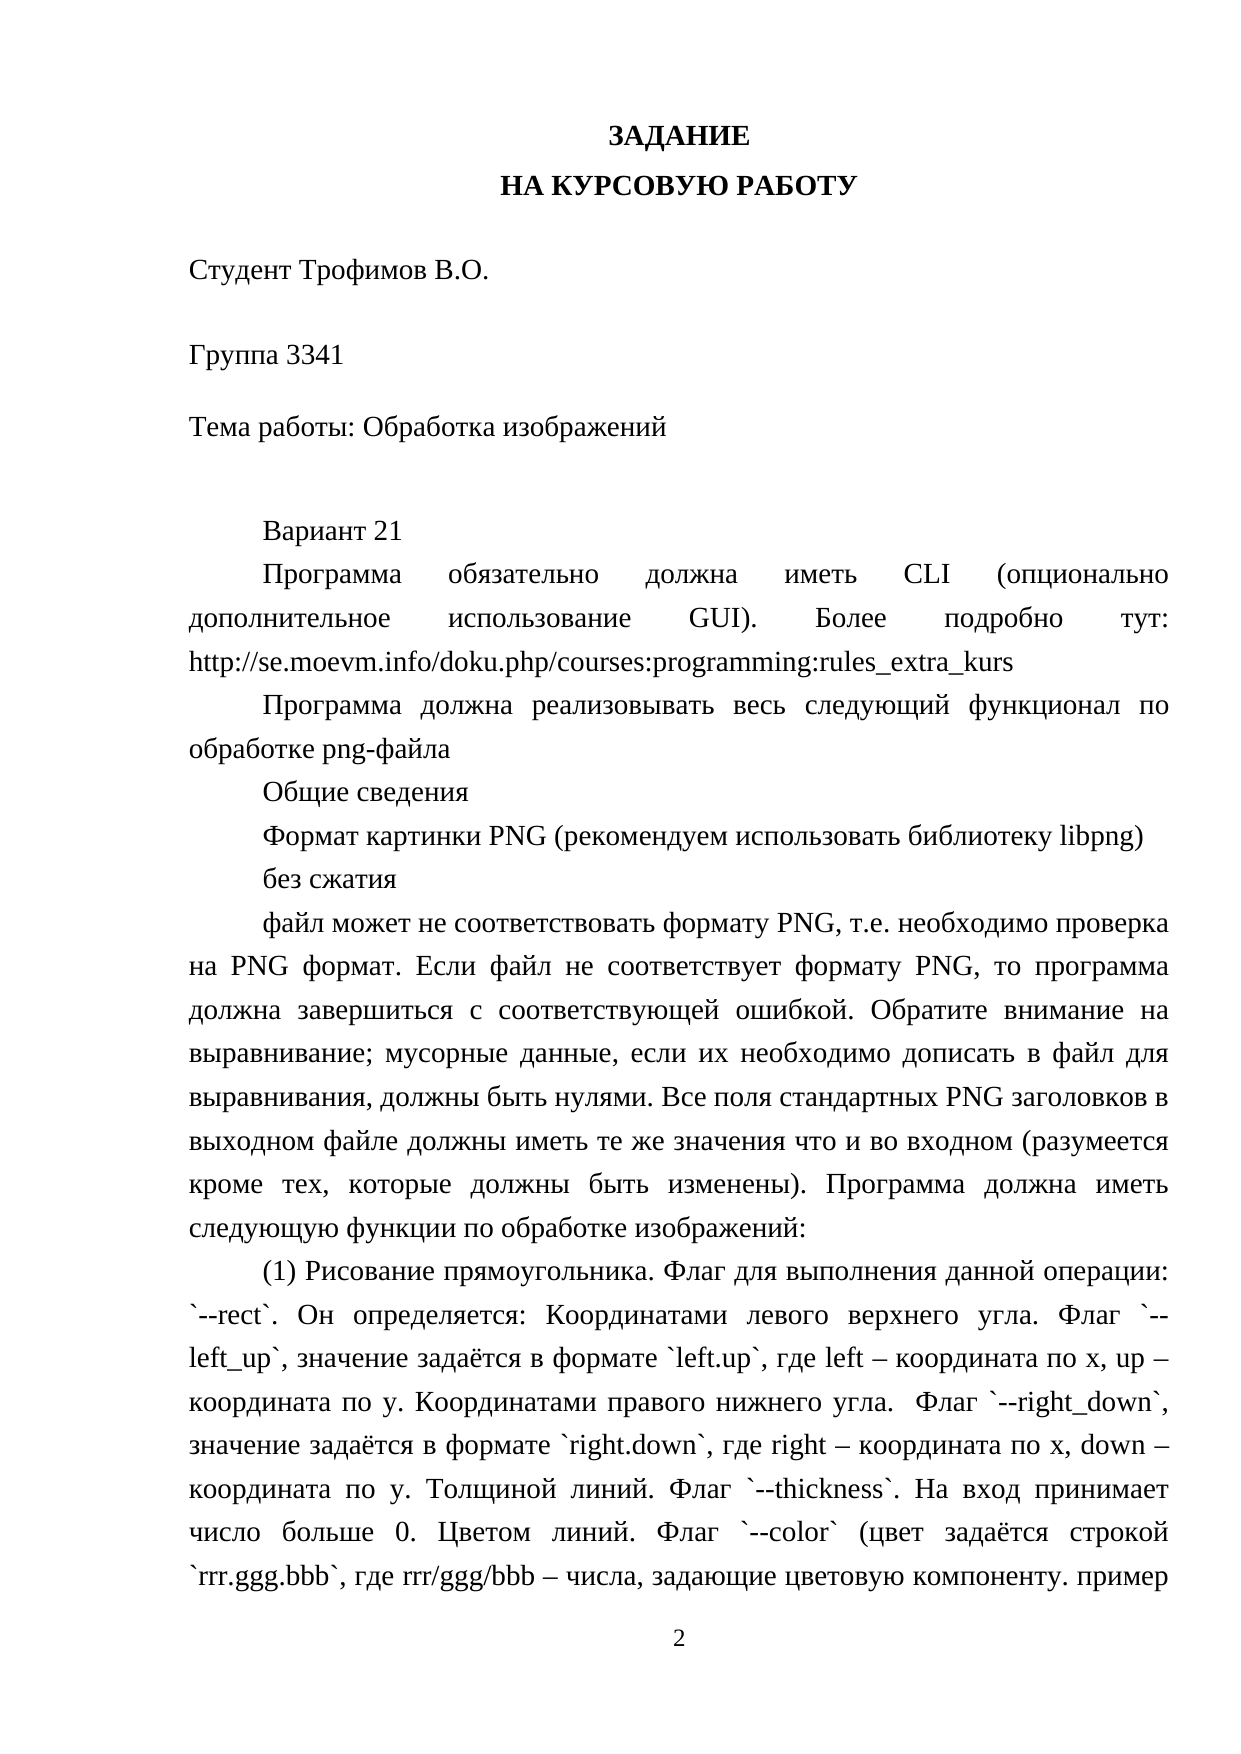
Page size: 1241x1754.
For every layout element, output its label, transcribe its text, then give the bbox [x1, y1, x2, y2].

table_cell Тема работы: Обработка изображений [177, 409, 1181, 513]
text НА КУРСОВУЮ РАБОТУ [177, 168, 1181, 202]
text ЗАДАНИЕ [177, 118, 1181, 152]
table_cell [177, 513, 1181, 1592]
table_cell Группа 3341 [177, 338, 1181, 409]
table_header Студент Трофимов В.О. [177, 252, 1181, 337]
